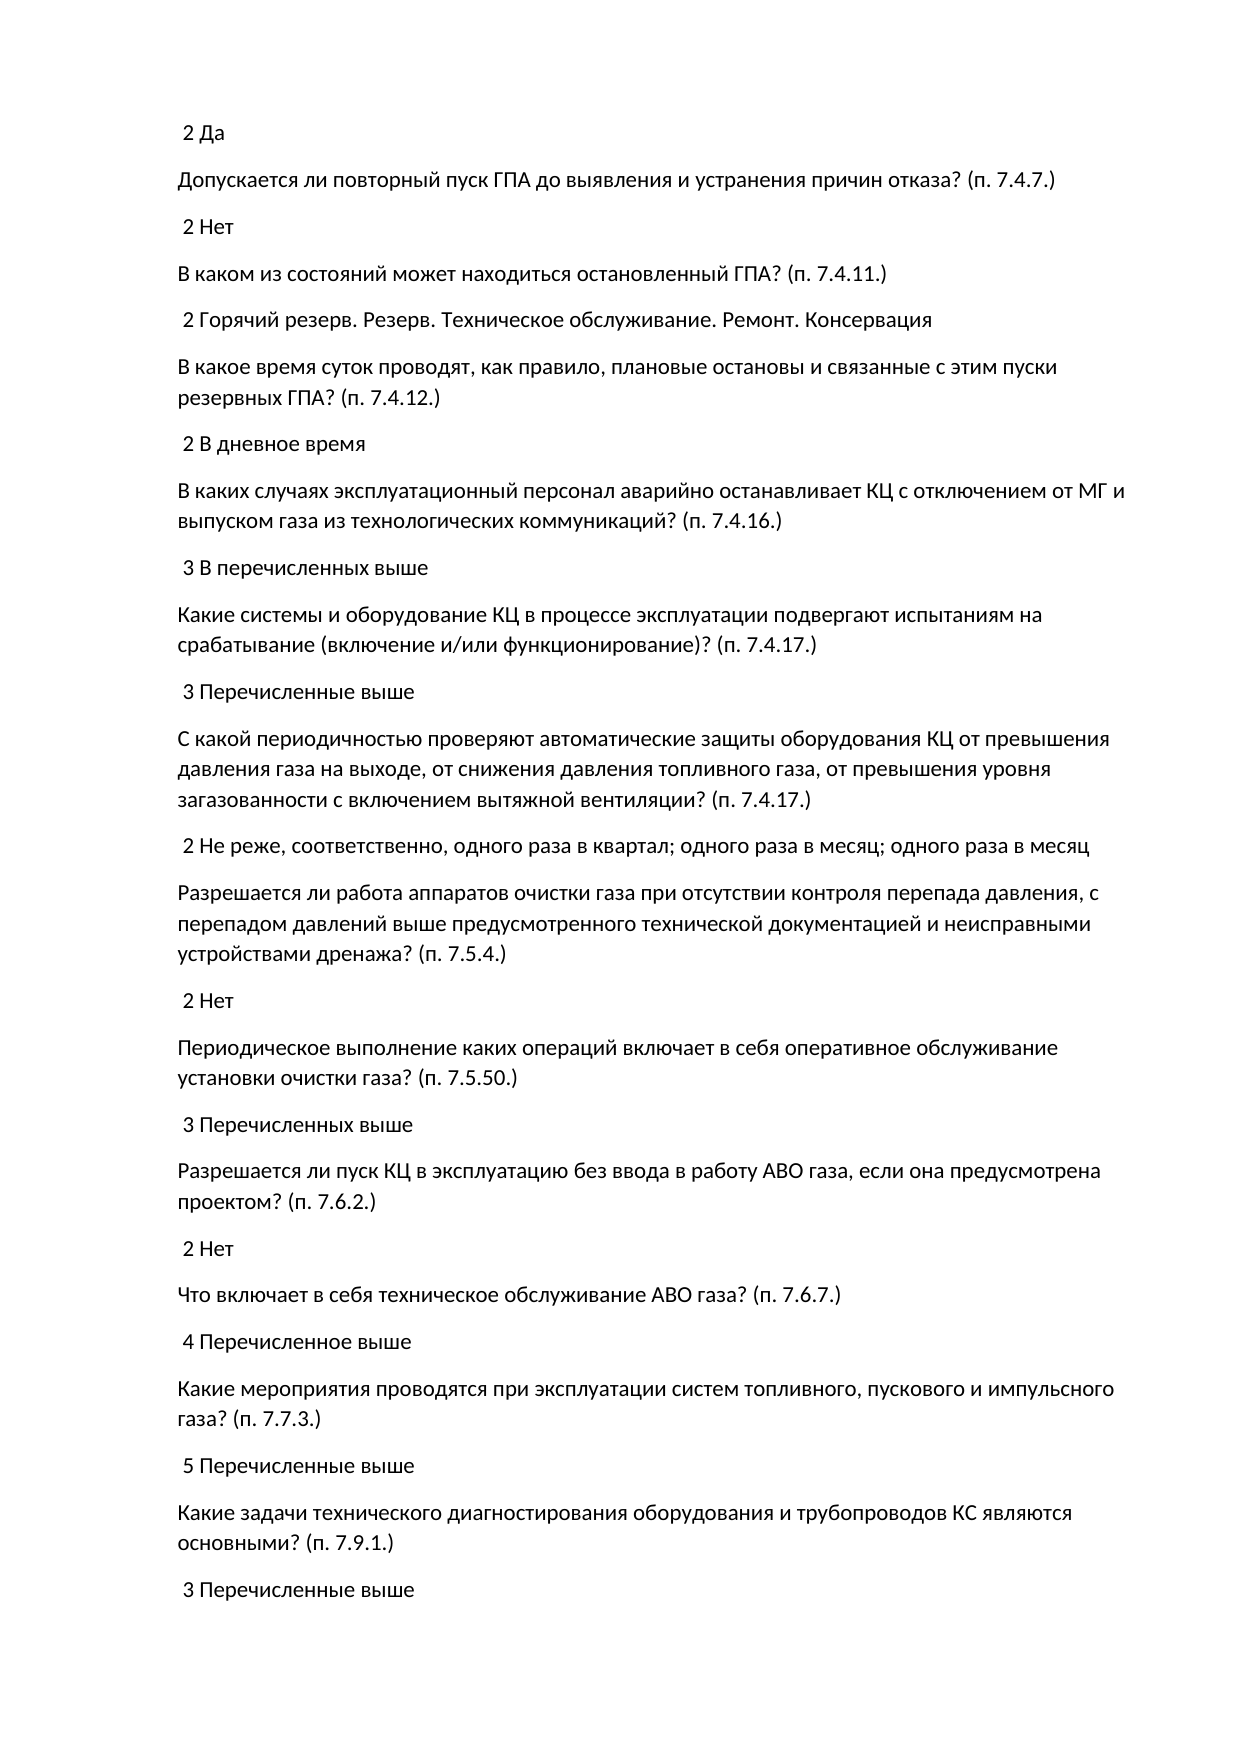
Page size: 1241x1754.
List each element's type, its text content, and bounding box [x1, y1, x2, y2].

text 3 Перечисленных выше [177, 1110, 1152, 1138]
text 2 Нет [177, 1234, 1152, 1262]
text 2 Нет [177, 986, 1152, 1014]
text 2 Горячий резерв. Резерв. Техническое обслуживание. Ремонт. Консервация [177, 306, 1152, 334]
text 4 Перечисленное выше [177, 1327, 1152, 1356]
text В какое время суток проводят, как правило, плановые остановы и связанные с этим пуски резервных ГПА? (п. 7.4.12.) [177, 352, 1152, 411]
text 2 В дневное время [177, 429, 1152, 458]
text В каких случаях эксплуатационный персонал аварийно останавливает КЦ с отключением от МГ и выпуском газа из технологических коммуникаций? (п. 7.4.16.) [177, 476, 1152, 535]
text Что включает в себя техническое обслуживание АВО газа? (п. 7.6.7.) [177, 1281, 1152, 1309]
text 3 Перечисленные выше [177, 1575, 1152, 1603]
text 2 Нет [177, 212, 1152, 240]
text Какие системы и оборудование КЦ в процессе эксплуатации подвергают испытаниям на срабатывание (включение и/или функционирование)? (п. 7.4.17.) [177, 600, 1152, 659]
text 2 Да [177, 118, 1152, 146]
text 2 Не реже, соответственно, одного раза в квартал; одного раза в месяц; одного раза в месяц [177, 832, 1152, 860]
text Периодическое выполнение каких операций включает в себя оперативное обслуживание установки очистки газа? (п. 7.5.50.) [177, 1033, 1152, 1091]
text 5 Перечисленные выше [177, 1451, 1152, 1479]
text С какой периодичностью проверяют автоматические защиты оборудования КЦ от превышения давления газа на выходе, от снижения давления топливного газа, от превышения уровня загазованности с включением вытяжной вентиляции? (п. 7.4.17.) [177, 724, 1152, 813]
text Разрешается ли пуск КЦ в эксплуатацию без ввода в работу АВО газа, если она предусмотрена проектом? (п. 7.6.2.) [177, 1157, 1152, 1215]
text Какие мероприятия проводятся при эксплуатации систем топливного, пускового и импульсного газа? (п. 7.7.3.) [177, 1374, 1152, 1433]
text Допускается ли повторный пуск ГПА до выявления и устранения причин отказа? (п. 7.4.7.) [177, 165, 1152, 193]
text В каком из состояний может находиться остановленный ГПА? (п. 7.4.11.) [177, 259, 1152, 287]
text 3 В перечисленных выше [177, 553, 1152, 582]
text Какие задачи технического диагностирования оборудования и трубопроводов КС являются основными? (п. 7.9.1.) [177, 1498, 1152, 1557]
text 3 Перечисленные выше [177, 677, 1152, 706]
text Разрешается ли работа аппаратов очистки газа при отсутствии контроля перепада давления, с перепадом давлений выше предусмотренного технической документацией и неисправными устройствами дренажа? (п. 7.5.4.) [177, 878, 1152, 967]
